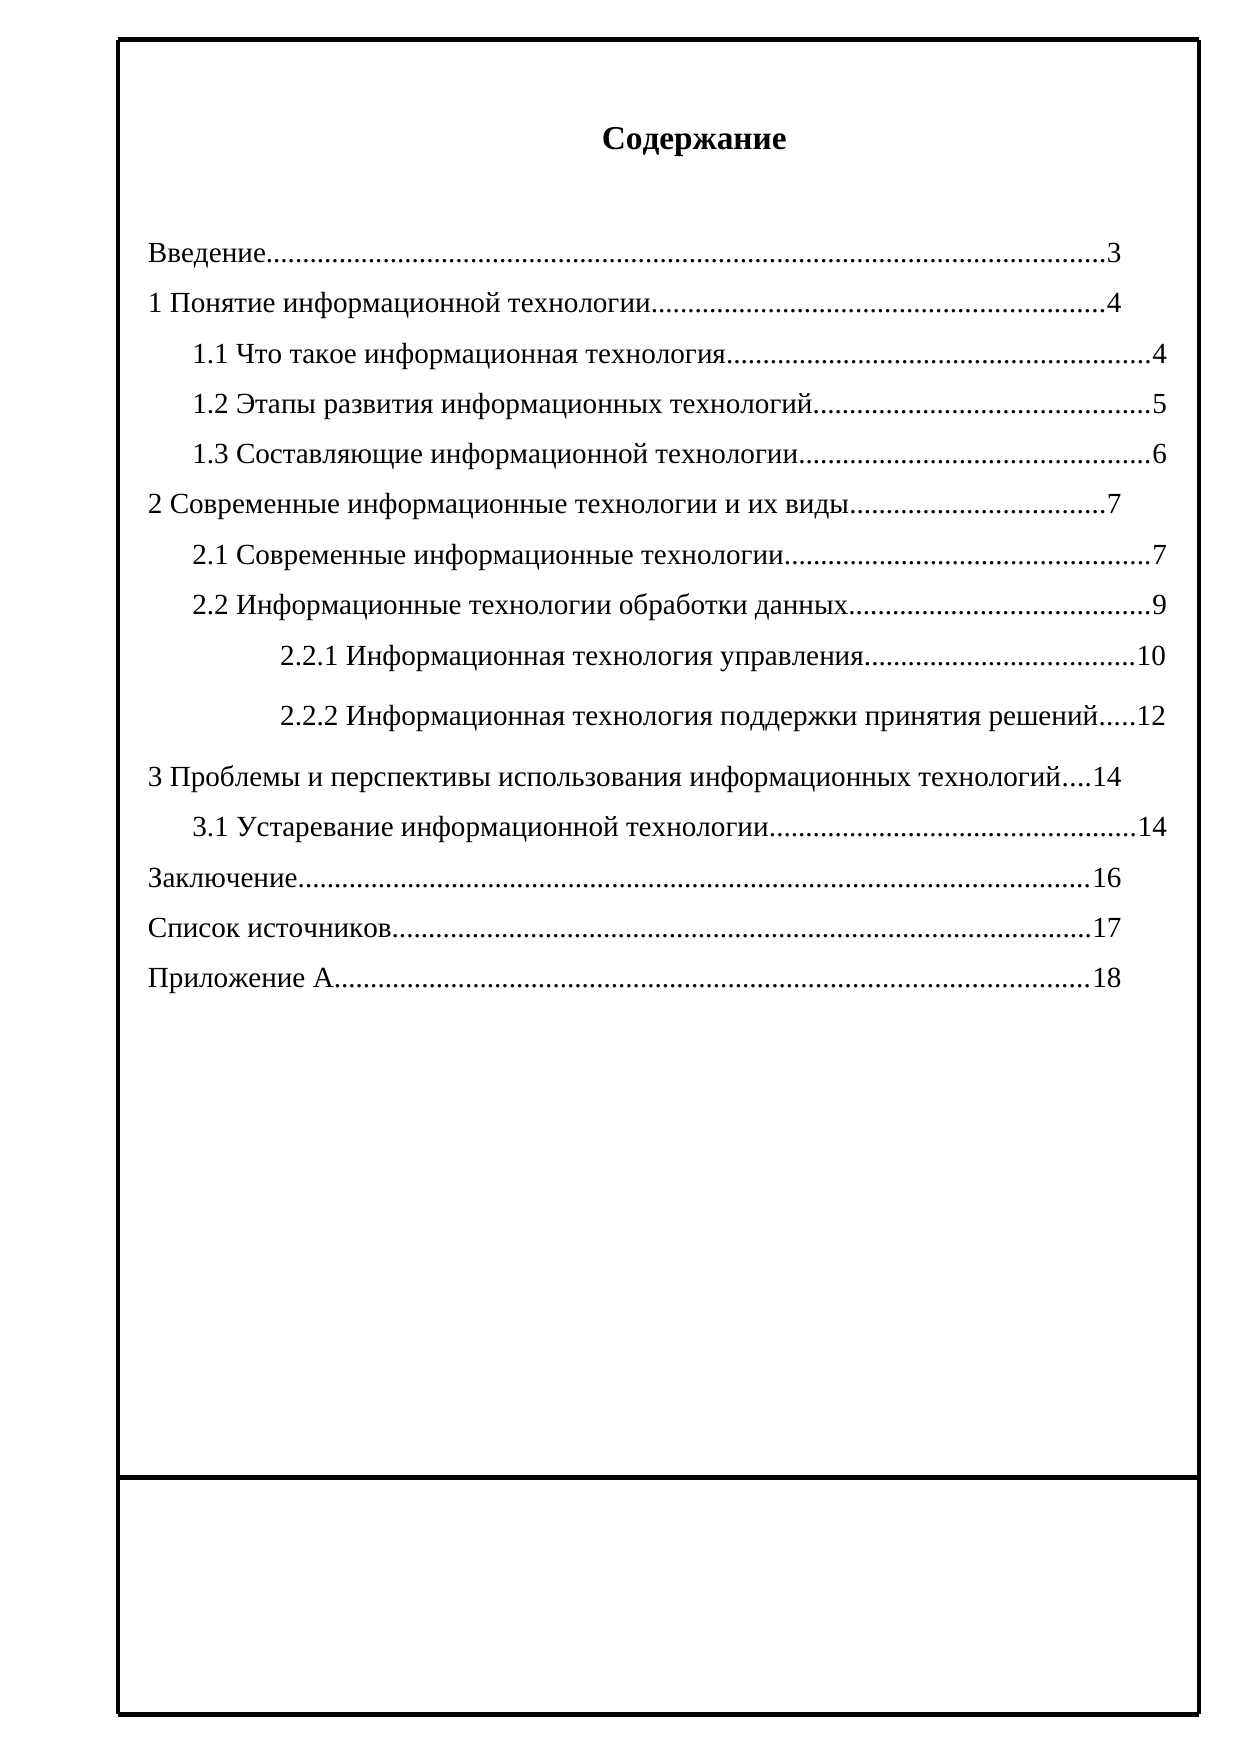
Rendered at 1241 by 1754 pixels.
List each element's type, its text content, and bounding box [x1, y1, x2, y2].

text Содержание [148, 118, 1167, 156]
